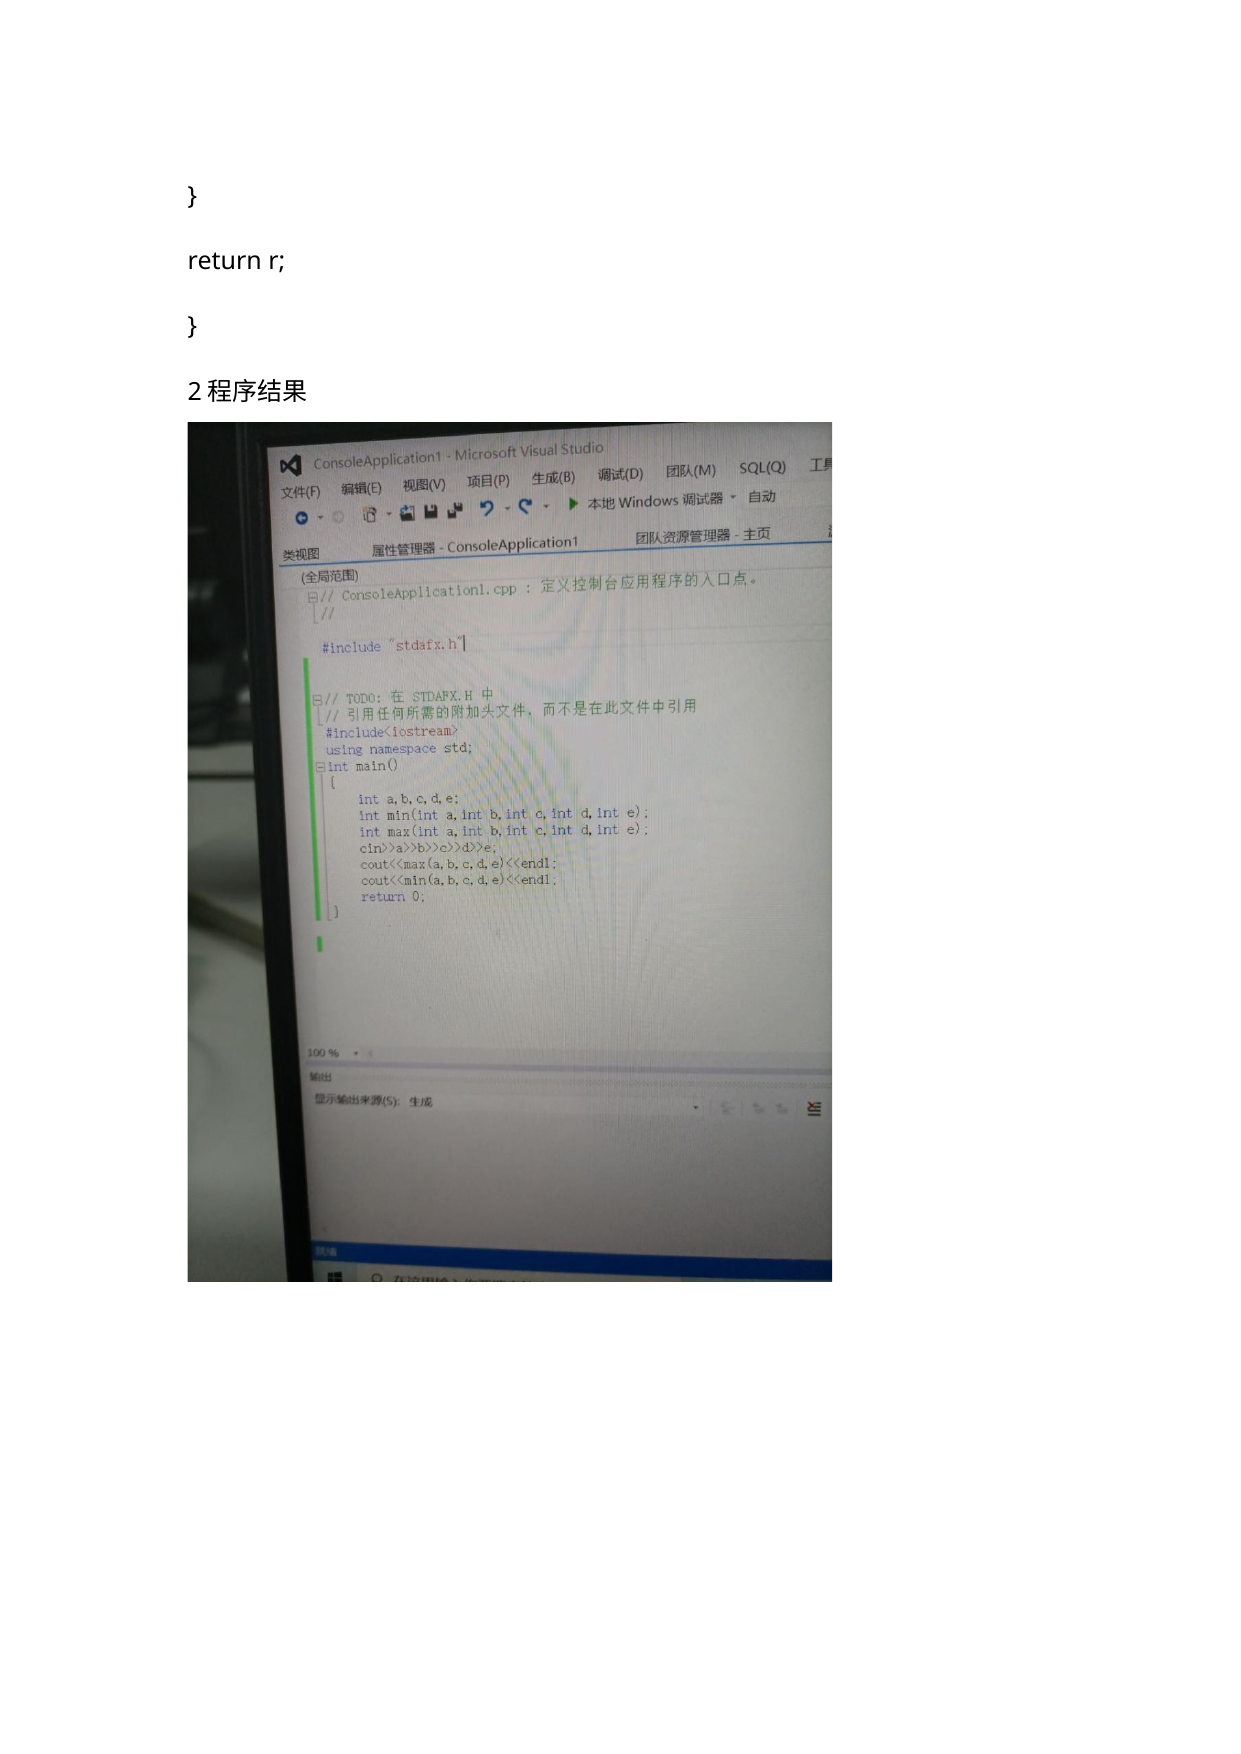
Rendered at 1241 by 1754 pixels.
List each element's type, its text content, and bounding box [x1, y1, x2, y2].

text 2程序结果 [187, 357, 1053, 422]
picture [187, 422, 833, 1282]
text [187, 162, 1053, 357]
